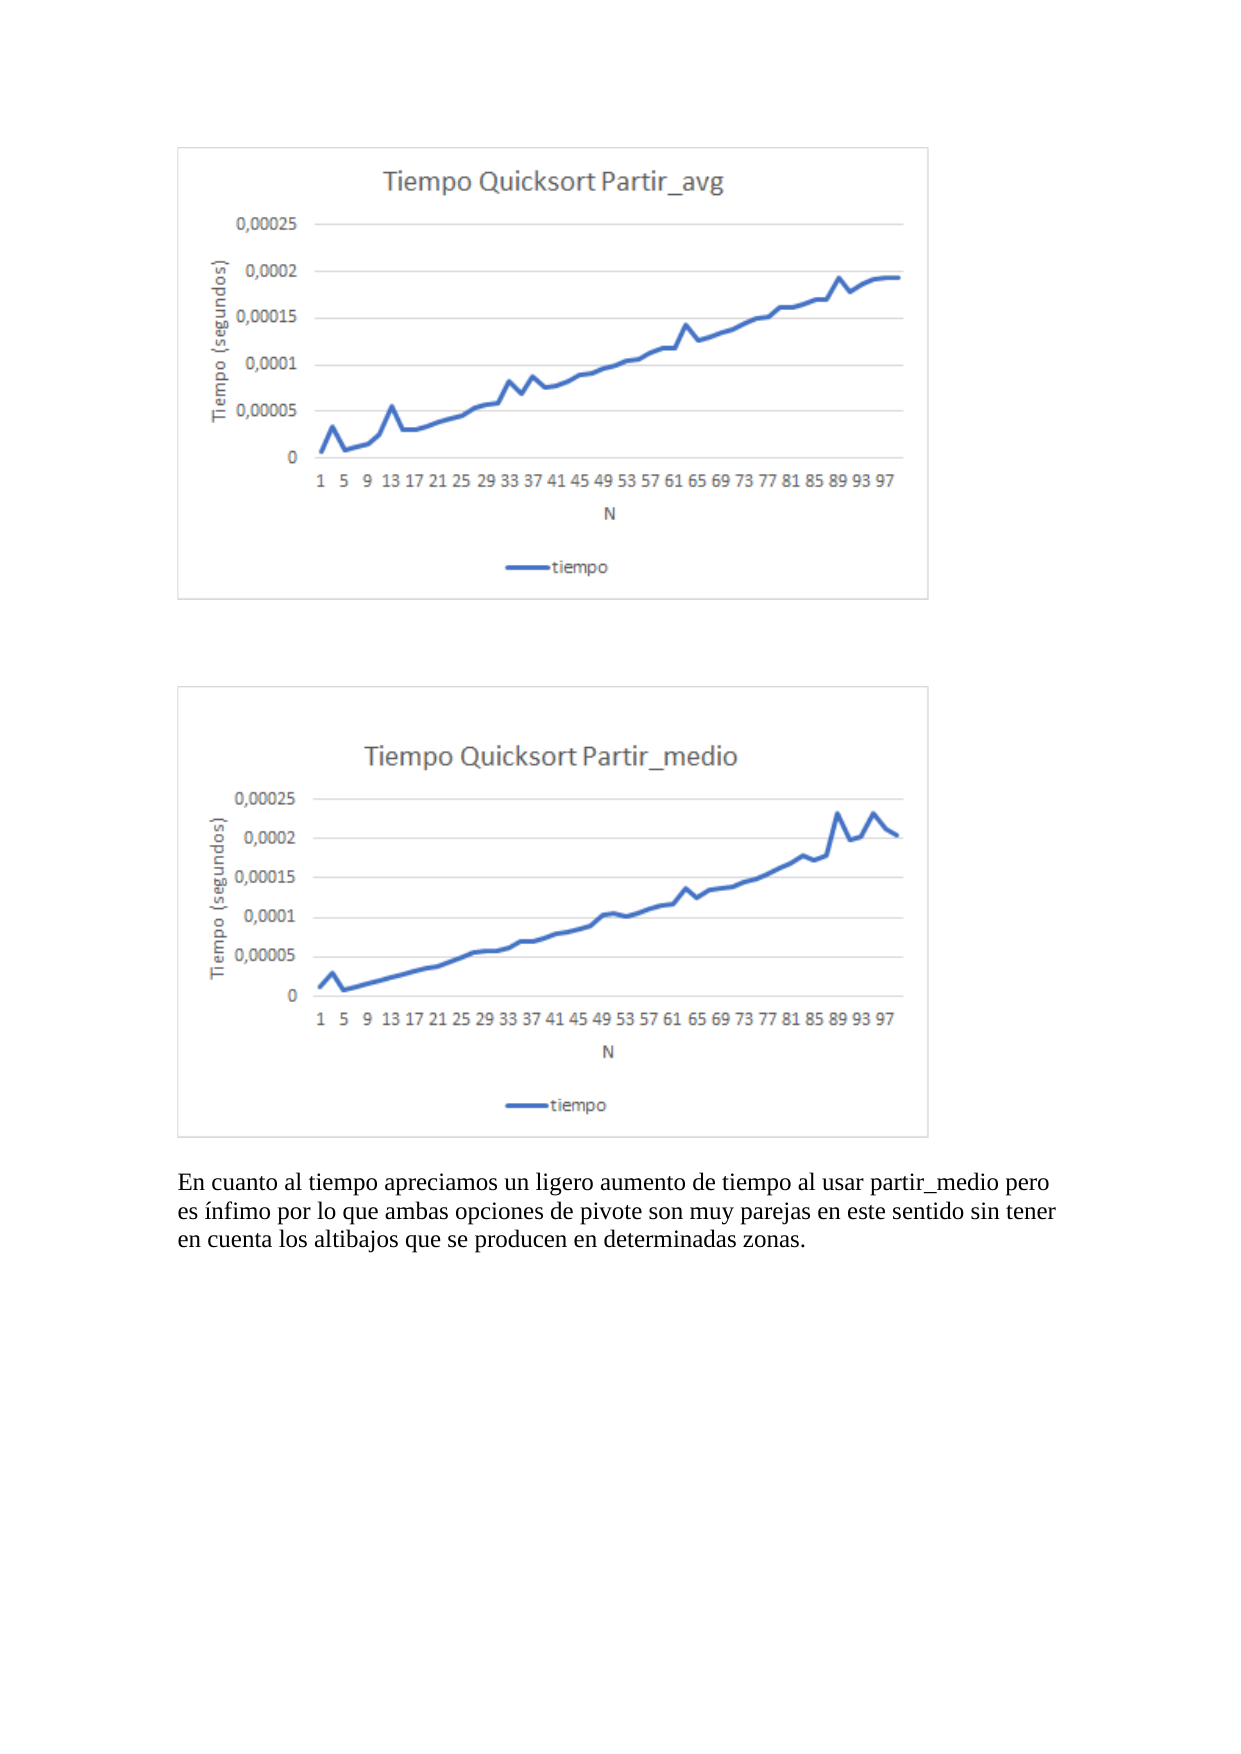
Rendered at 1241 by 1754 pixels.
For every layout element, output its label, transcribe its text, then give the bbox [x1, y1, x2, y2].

text En cuanto al tiempo apreciamos un ligero aumento de tiempo al usar partir_medio pero es ínfimo por lo que ambas opciones de pivote son muy parejas en este sentido sin tener en cuenta los altibajos que se producen en determinadas zonas. [177, 1167, 1063, 1253]
picture [177, 147, 929, 600]
picture [177, 686, 929, 1138]
